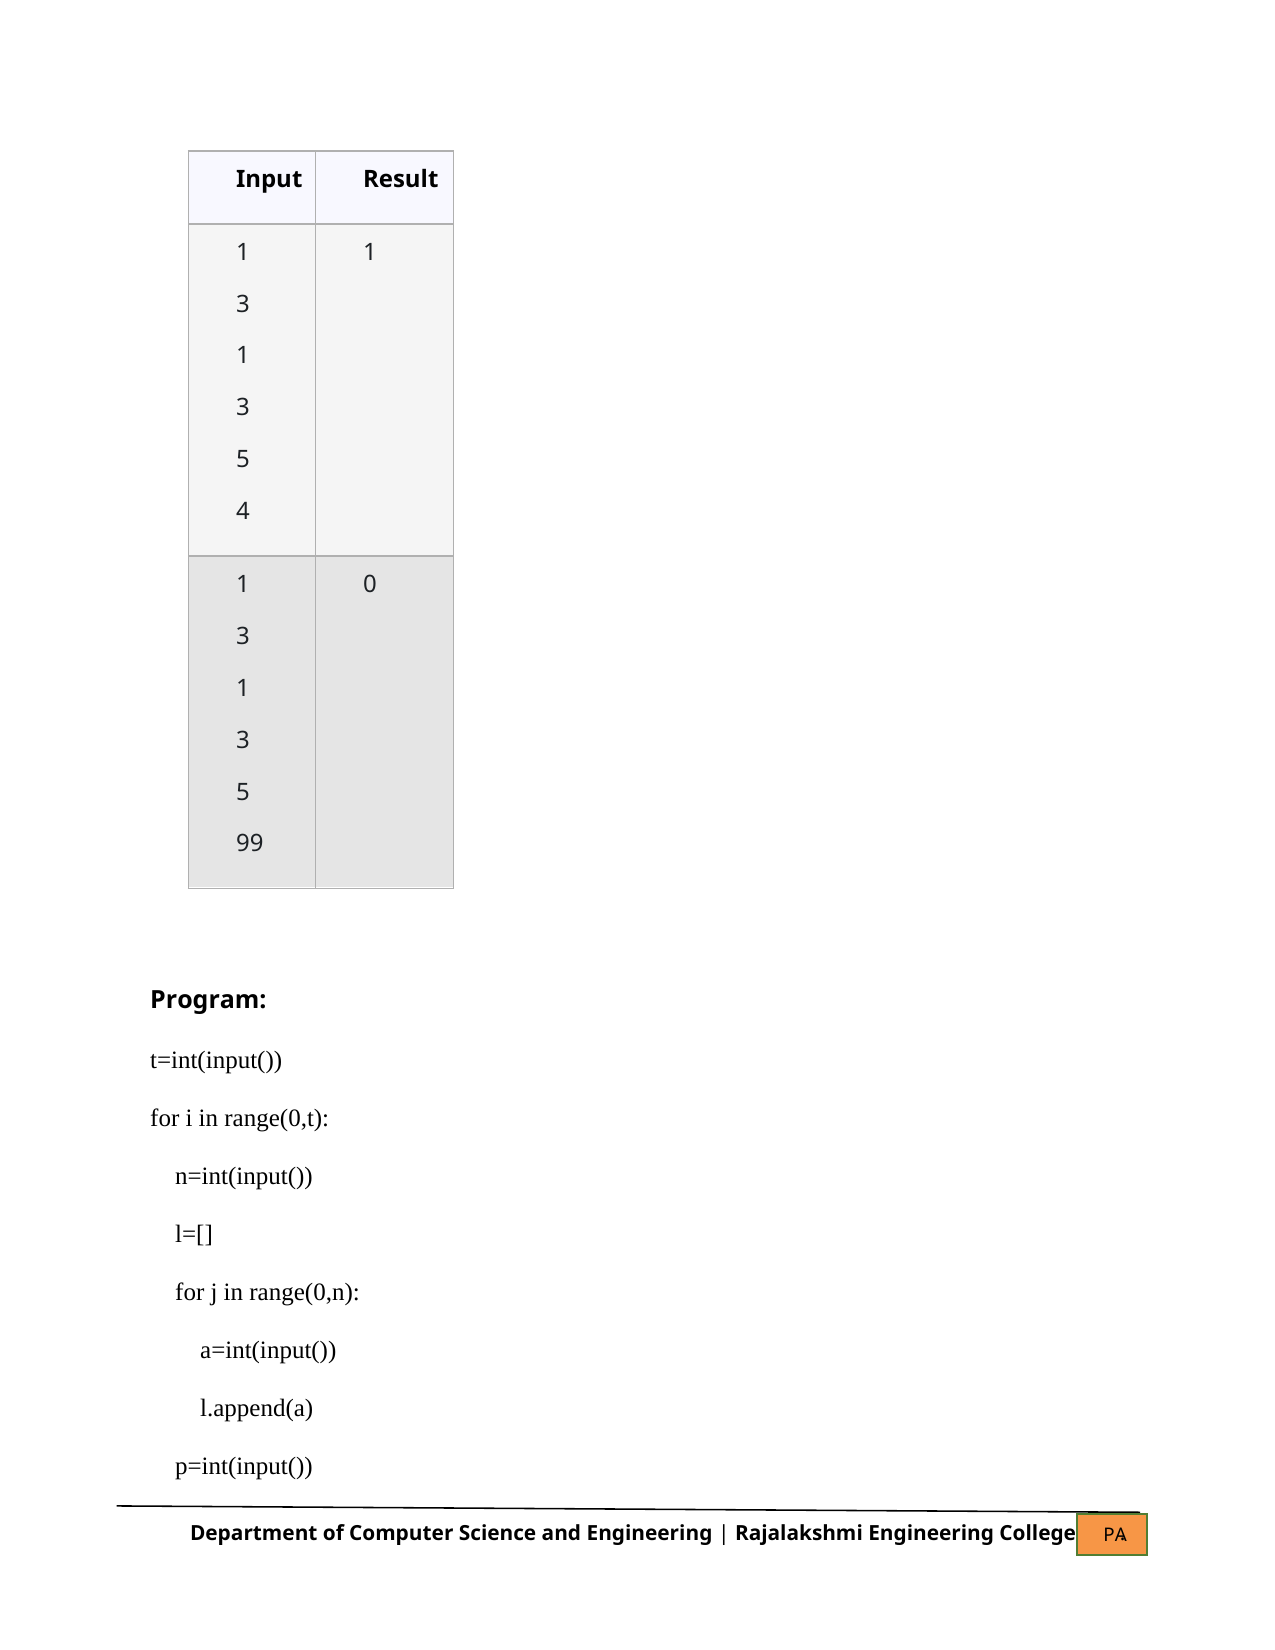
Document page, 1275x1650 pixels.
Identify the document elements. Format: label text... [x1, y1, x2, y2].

text a=int(input()) [150, 1335, 1125, 1364]
text t=int(input()) [150, 1045, 1125, 1074]
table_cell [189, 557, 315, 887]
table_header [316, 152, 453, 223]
text Program: [150, 982, 1125, 1016]
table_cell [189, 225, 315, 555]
text n=int(input()) [150, 1161, 1125, 1190]
text for i in range(0,t): [150, 1103, 1125, 1132]
text p=int(input()) [150, 1451, 1125, 1479]
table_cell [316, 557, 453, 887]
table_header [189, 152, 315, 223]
text l.append(a) [150, 1393, 1125, 1422]
text for j in range(0,n): [150, 1277, 1125, 1306]
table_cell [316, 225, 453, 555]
text l=[] [150, 1219, 1125, 1248]
